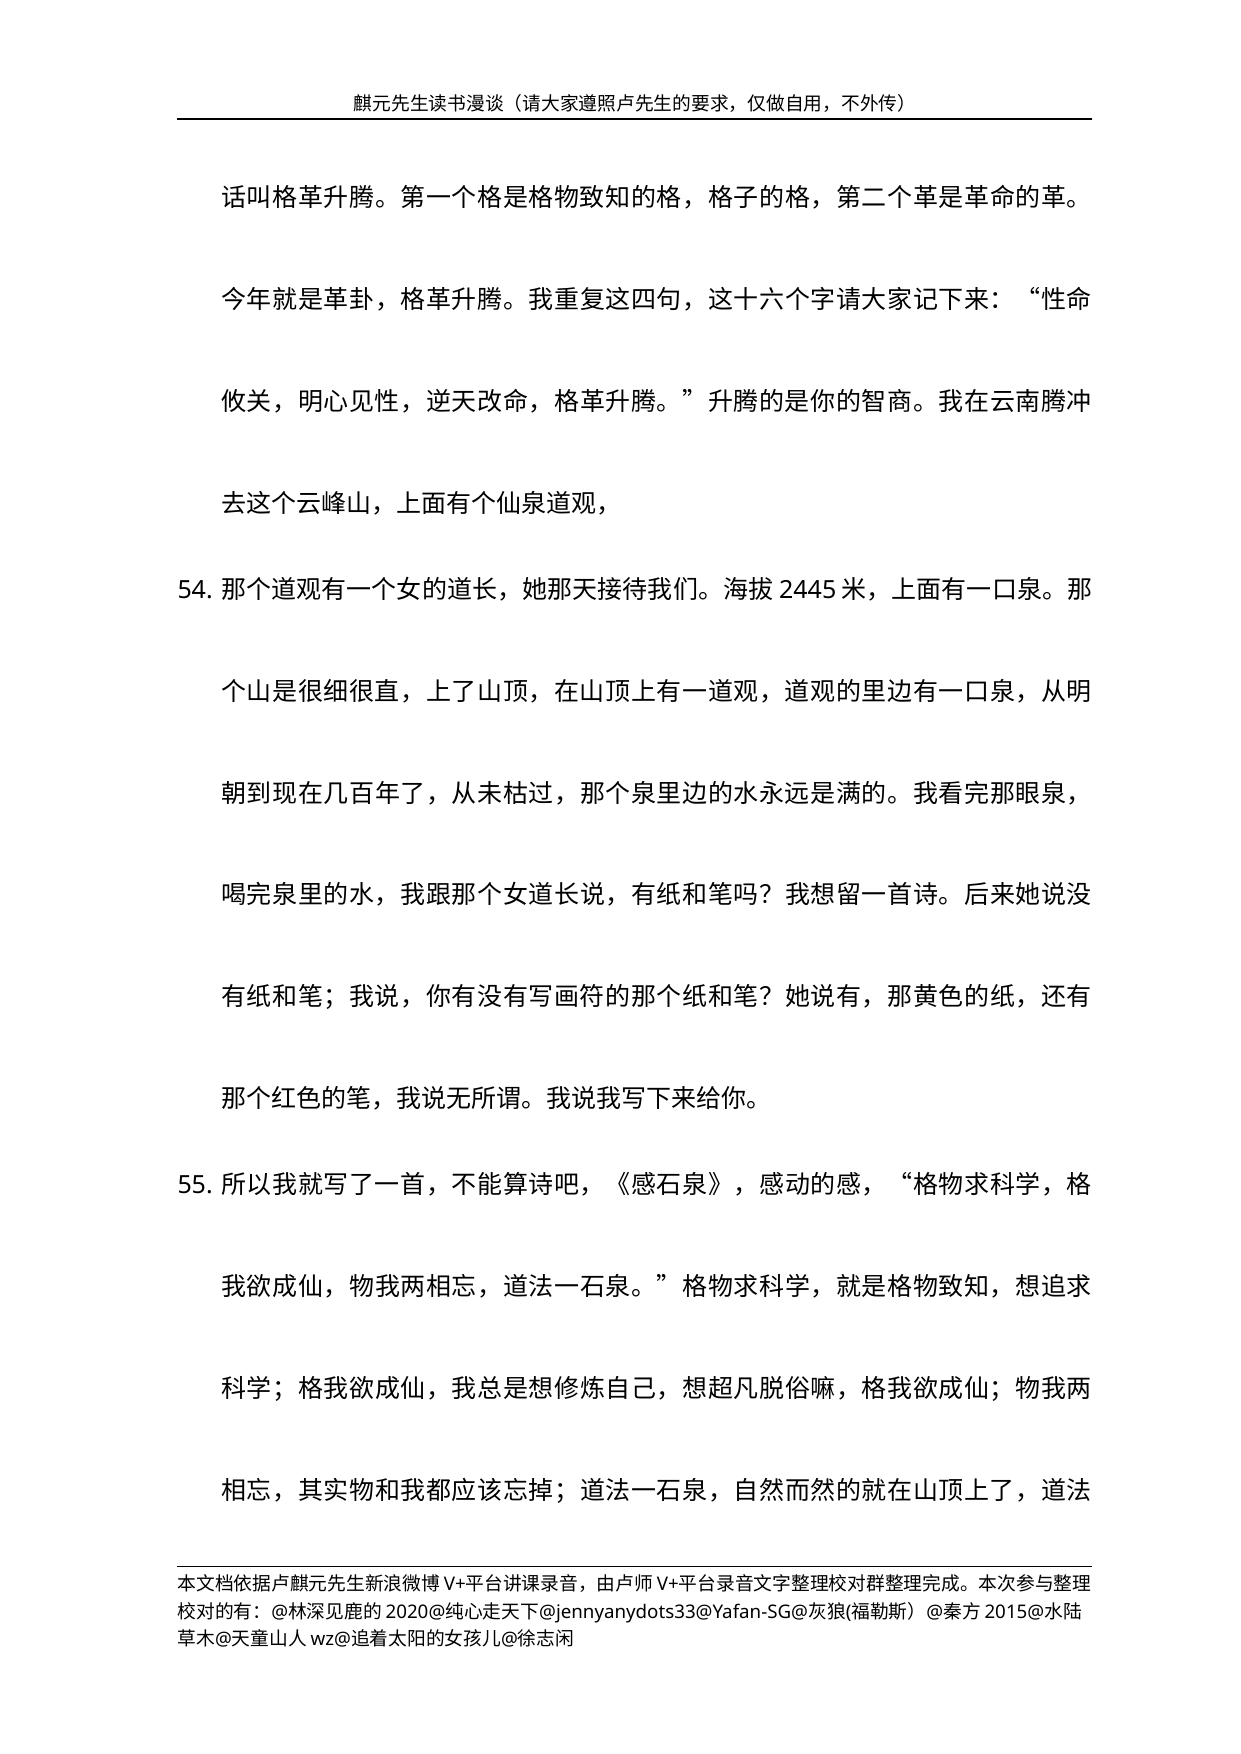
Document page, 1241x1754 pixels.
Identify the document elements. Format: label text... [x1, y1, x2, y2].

list 那个道观有一个女的道长，她那天接待我们。海拔2445米，上面有一口泉。那个山是很细很直，上了山顶，在山顶上有一道观，道观的里边有一口泉，从明朝到现在几百年了，从未枯过，那个泉里边的水永远是满的。我看完那眼泉，喝完泉里的水，我跟那个女道长说，有纸和笔吗？我想留一首诗。后来她说没有纸和笔；我说，你有没有写画符的那个纸和笔？她说有，那黄色的纸，还有那个红色的笔，我说无所谓。我说我写下来给你。 [177, 553, 1092, 1131]
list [177, 162, 1092, 535]
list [177, 1149, 1092, 1522]
